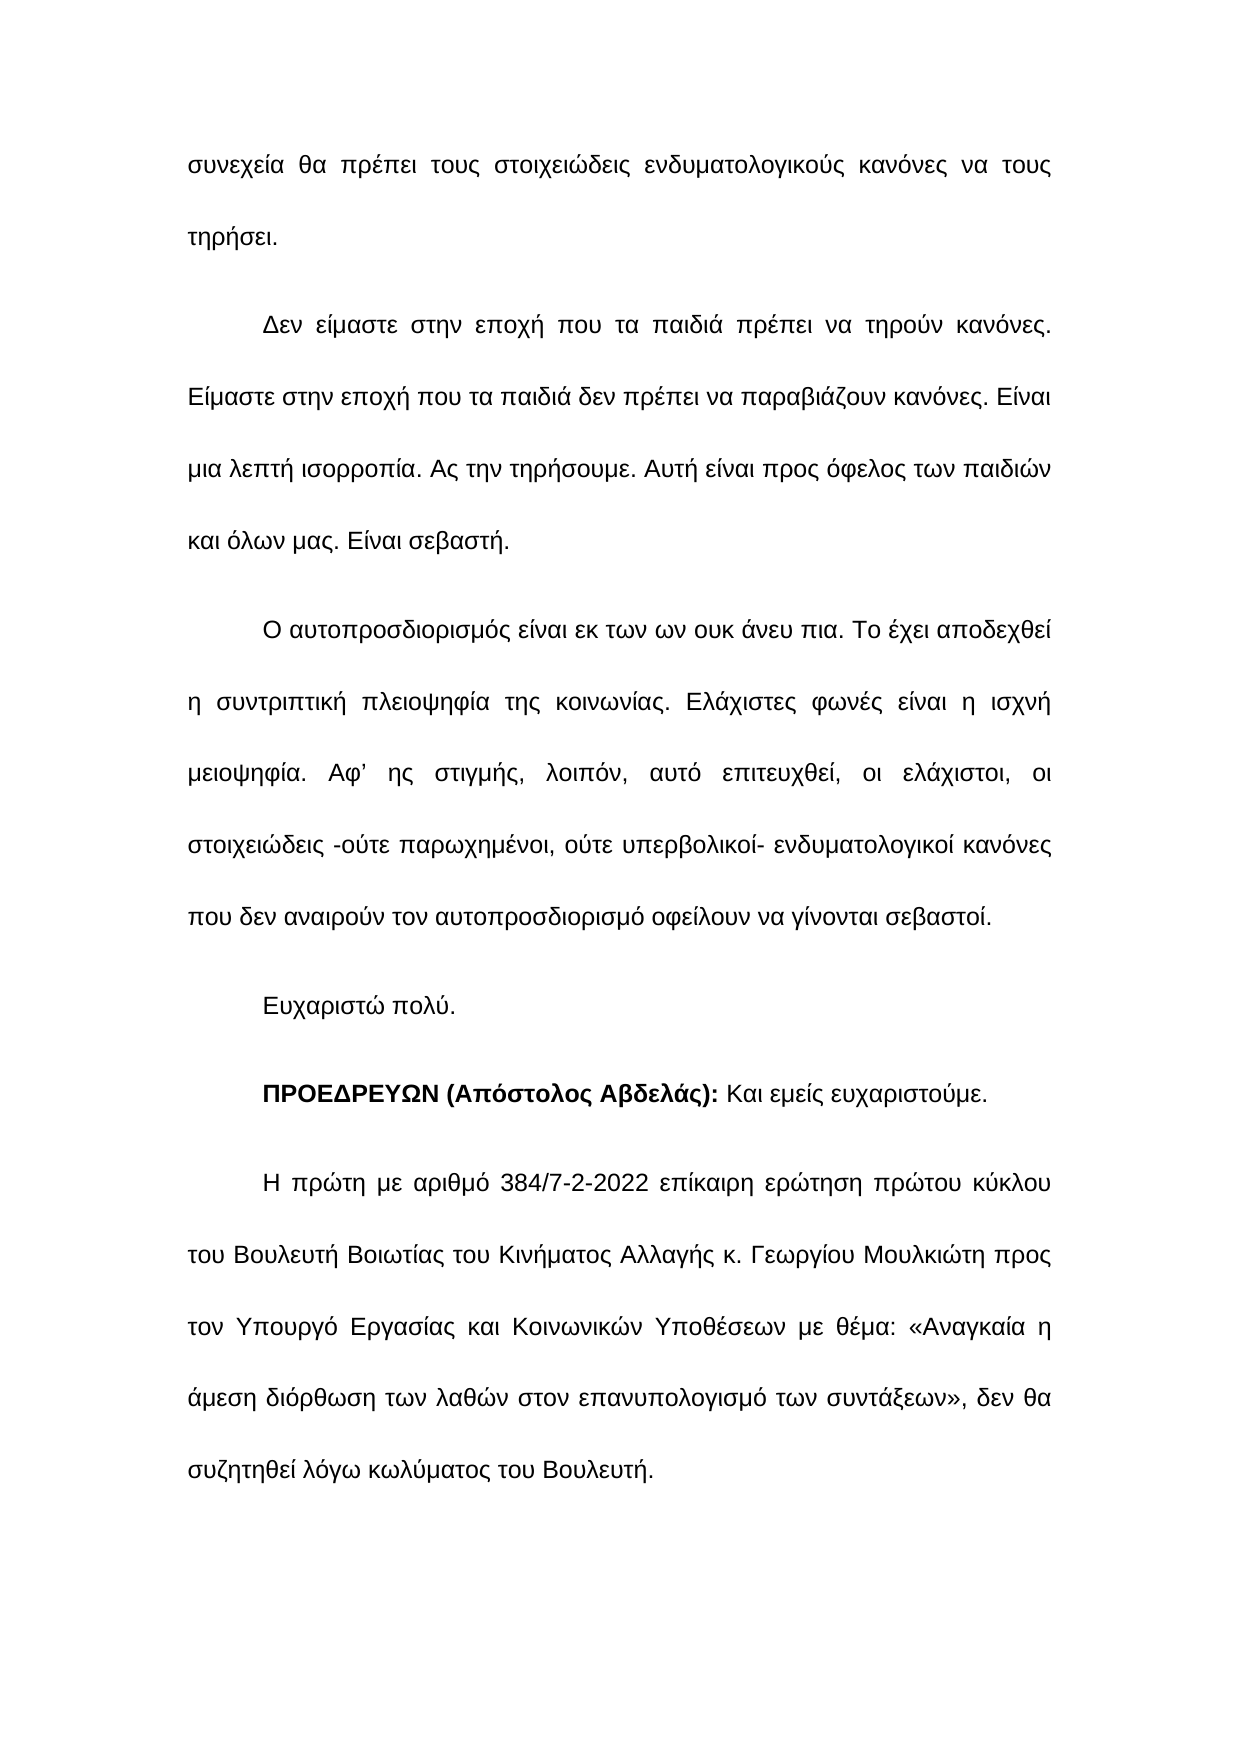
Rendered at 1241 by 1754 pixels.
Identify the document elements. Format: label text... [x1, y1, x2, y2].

text Δεν είμαστε στην εποχή που τα παιδιά πρέπει να τηρούν κανόνες. Είμαστε στην εποχή που τα παιδιά δεν πρέπει να παραβιάζουν κανόνες. Είναι μια λεπτή ισορροπία. Ας την τηρήσουμε. Αυτή είναι προς όφελος των παιδιών και όλων μας. Είναι σεβαστή. [187, 310, 1053, 555]
text Ευχαριστώ πολύ. [187, 991, 1053, 1019]
text ΠΡΟΕΔΡΕΥΩΝ (Απόστολος Αβδελάς): Και εμείς ευχαριστούμε. [187, 1079, 1053, 1108]
text Ο αυτοπροσδιορισμός είναι εκ των ων ουκ άνευ πια. Το έχει αποδεχθεί η συντριπτική πλειοψηφία της κοινωνίας. Ελάχιστες φωνές είναι η ισχνή μειοψηφία. Αφ’ ης στιγμής, λοιπόν, αυτό επιτευχθεί, οι ελάχιστοι, οι στοιχειώδεις -ούτε παρωχημένοι, ούτε υπερβολικοί- ενδυματολογικοί κανόνες που δεν αναιρούν τον αυτοπροσδιορισμό οφείλουν να γίνονται σεβαστοί. [187, 614, 1053, 931]
text Η πρώτη με αριθμό 384/7-2-2022 επίκαιρη ερώτηση πρώτου κύκλου του Βουλευτή Βοιωτίας του Κινήματος Αλλαγής κ. Γεωργίου Μουλκιώτη προς τον Υπουργό Εργασίας και Κοινωνικών Υποθέσεων με θέμα: «Αναγκαία η άμεση διόρθωση των λαθών στον επανυπολογισμό των συντάξεων», δεν θα συζητηθεί λόγω κωλύματος του Βουλευτή. [187, 1168, 1053, 1484]
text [187, 150, 1053, 251]
